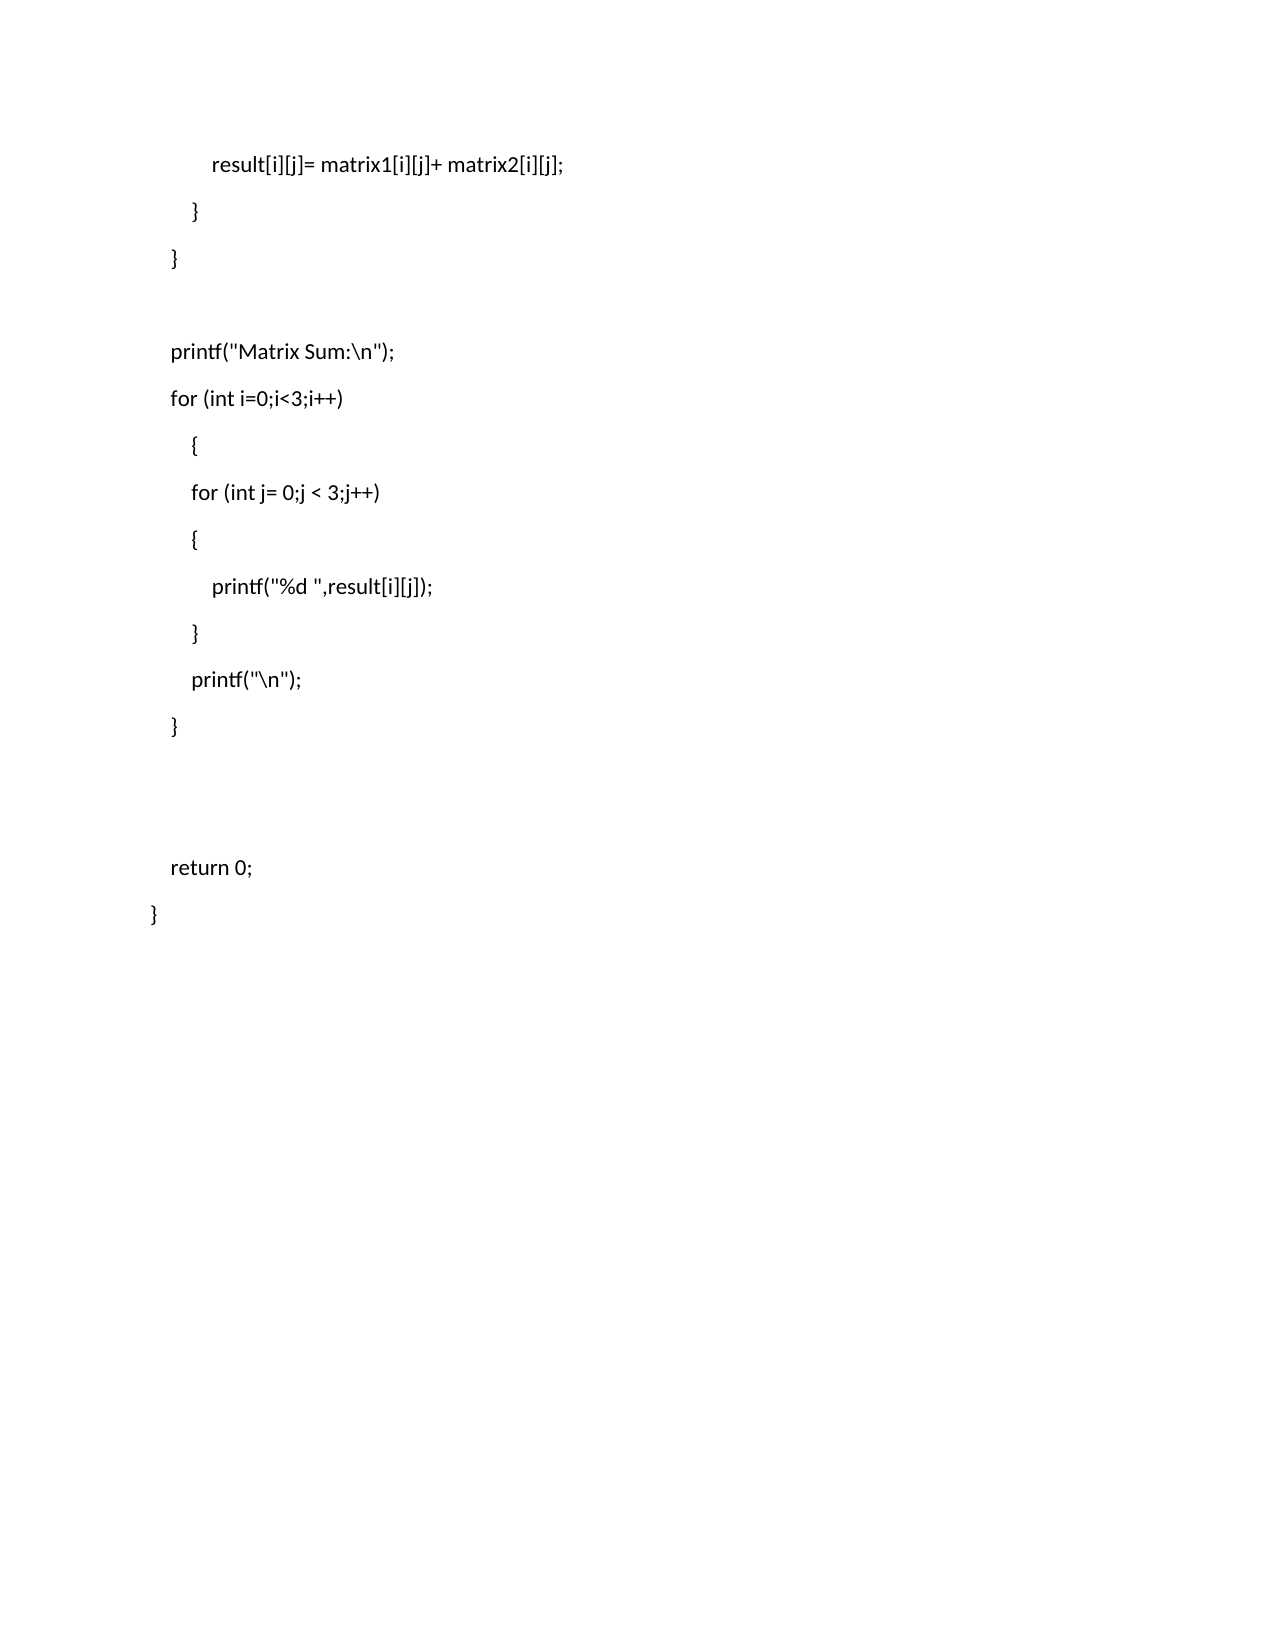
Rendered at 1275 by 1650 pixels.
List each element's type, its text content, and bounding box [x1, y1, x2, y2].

text } [150, 244, 1125, 272]
text } [150, 900, 1125, 928]
text for (int j= 0;j < 3;j++) [150, 478, 1125, 506]
text { [150, 525, 1125, 553]
text { [150, 431, 1125, 459]
text } [150, 712, 1125, 741]
text for (int i=0;i<3;i++) [150, 384, 1125, 412]
text } [150, 197, 1125, 225]
text printf("%d ",result[i][j]); [150, 572, 1125, 600]
text return 0; [150, 853, 1125, 881]
text printf("\n"); [150, 666, 1125, 694]
text result[i][j]= matrix1[i][j]+ matrix2[i][j]; [150, 150, 1125, 178]
text printf("Matrix Sum:\n"); [150, 337, 1125, 366]
text } [150, 619, 1125, 647]
